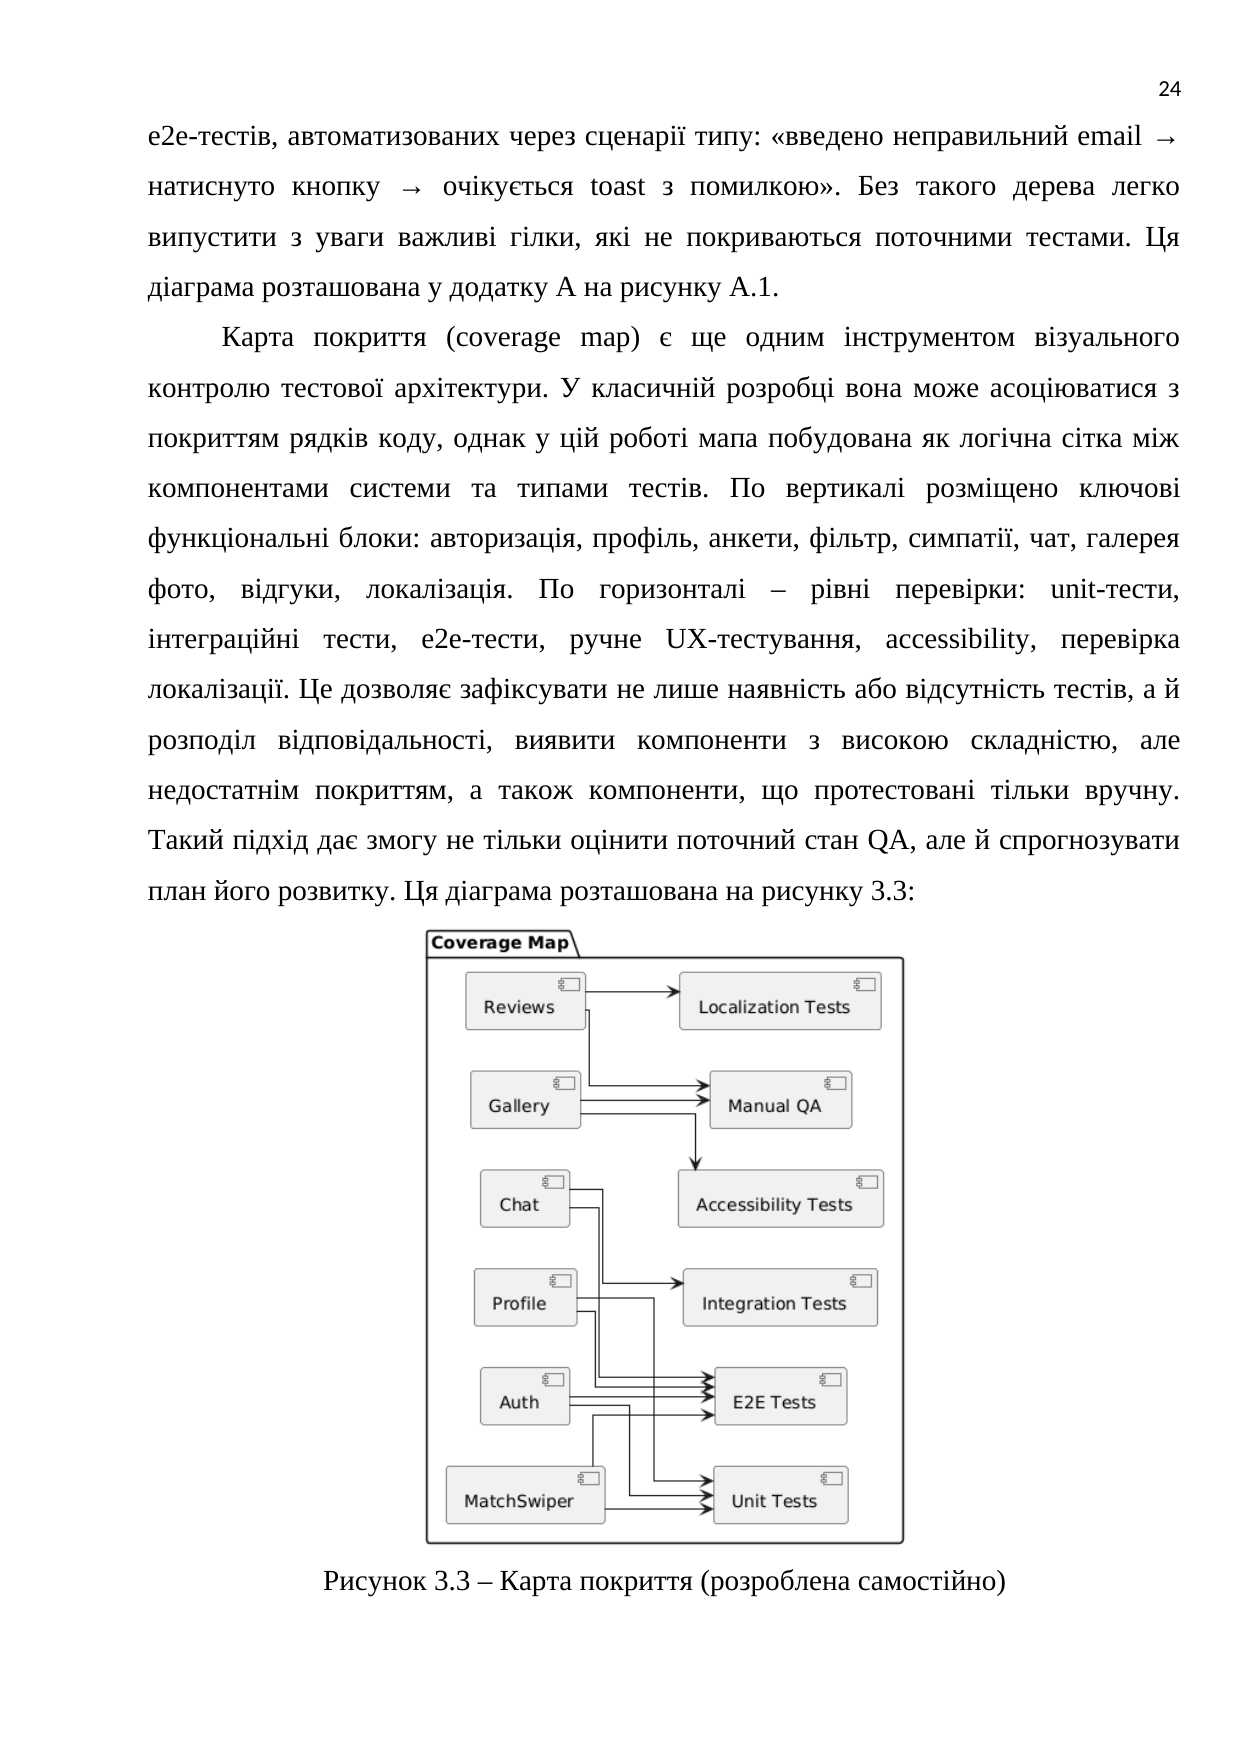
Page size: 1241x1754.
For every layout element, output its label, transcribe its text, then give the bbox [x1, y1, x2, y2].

text Карта покриття (coverage map) є ще одним інструментом візуального контролю тестової архітектури. У класичній розробці вона може асоціюватися з покриттям рядків коду, однак у цій роботі мапа побудована як логічна сітка між компонентами системи та типами тестів. По вертикалі розміщено ключові функціональні блоки: авторизація, профіль, анкети, фільтр, симпатії, чат, галерея фото, відгуки, локалізація. По горизонталі – рівні перевірки: unit-тести, інтеграційні тести, e2e-тести, ручне UX-тестування, accessibility, перевірка локалізації. Це дозволяє зафіксувати не лише наявність або відсутність тестів, а й розподіл відповідальності, виявити компоненти з високою складністю, але недостатнім покриттям, а також компоненти, що протестовані тільки вручну. Такий підхід дає змогу не тільки оцінити поточний стан QA, але й спрогнозувати план його розвитку. Ця діаграма розташована на рисунку 3.3: [148, 319, 1181, 906]
picture [419, 923, 910, 1550]
text Рисунок 3.3 – Карта покриття (розроблена самостійно) [148, 1563, 1181, 1597]
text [148, 118, 1181, 303]
